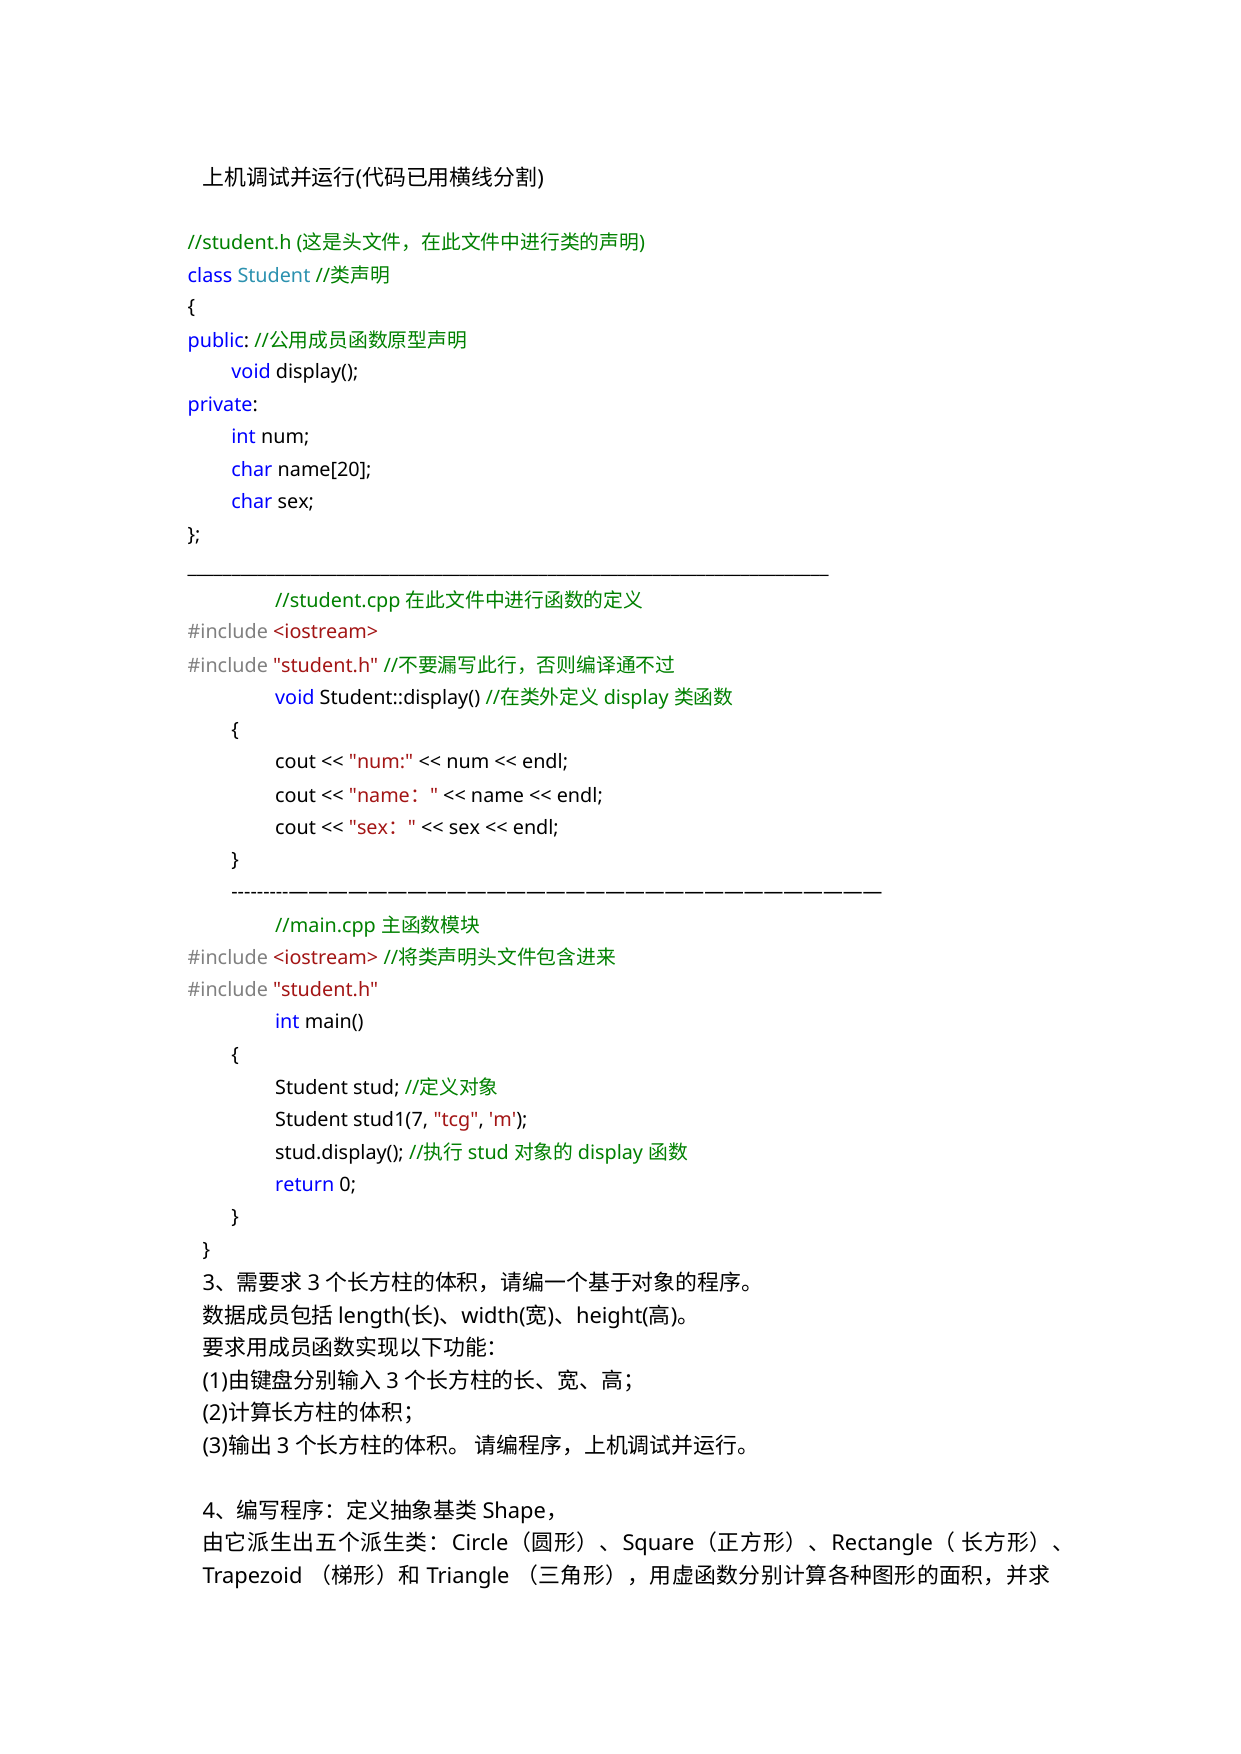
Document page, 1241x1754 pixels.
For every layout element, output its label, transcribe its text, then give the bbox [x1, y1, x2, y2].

text void display(); [187, 355, 1053, 387]
text //student.h (这是头文件，在此文件中进行类的声明) [187, 225, 1053, 257]
text { [187, 712, 1053, 745]
text Student stud1(7, "tcg", 'm'); [187, 1102, 1053, 1135]
text cout << "sex：" << sex << endl; [187, 810, 1053, 842]
text int main() [187, 1005, 1053, 1037]
text ---------—————————————————————————————— [187, 875, 1053, 907]
text return 0; [187, 1167, 1053, 1200]
text (2)计算长方柱的体积； [202, 1395, 1053, 1427]
text 4、编写程序：定义抽象基类 Shape， [202, 1492, 1053, 1525]
text public: //公用成员函数原型声明 [187, 322, 1053, 355]
text Student stud; //定义对象 [187, 1070, 1053, 1102]
text char name[20]; [187, 452, 1053, 485]
text 上机调试并运行(代码已用横线分割) [202, 160, 1053, 192]
text //student.cpp 在此文件中进行函数的定义 [187, 582, 1053, 615]
text stud.display(); //执行 stud 对象的 display 函数 [187, 1135, 1053, 1167]
text //main.cpp 主函数模块 [187, 907, 1053, 940]
text 3、需要求 3 个长方柱的体积，请编一个基于对象的程序。 [202, 1265, 1053, 1297]
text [202, 1525, 1053, 1590]
text #include <iostream> //将类声明头文件包含进来 [187, 940, 1053, 972]
text cout << "name：" << name << endl; [187, 777, 1053, 810]
text 数据成员包括length(长)、width(宽)、height(高)。 [202, 1297, 1053, 1330]
text #include <iostream> [187, 615, 1053, 647]
text } [202, 1232, 1053, 1265]
text #include "student.h" //不要漏写此行，否则编译通不过 [187, 647, 1053, 680]
text class Student //类声明 [187, 257, 1053, 290]
text void Student::display() //在类外定义 display 类函数 [187, 680, 1053, 712]
text private: [187, 387, 1053, 420]
text char sex; [187, 485, 1053, 517]
text #include "student.h" [187, 972, 1053, 1005]
text } [187, 1200, 1053, 1232]
text { [187, 1037, 1053, 1070]
text }; [187, 517, 1053, 550]
text (1)由键盘分别输入 3 个长方柱的长、宽、高； [202, 1362, 1053, 1395]
text _________________________________________________________________________ [187, 550, 1053, 582]
text int num; [187, 420, 1053, 452]
text } [187, 842, 1053, 875]
text (3)输出 3 个长方柱的体积。 请编程序，上机调试并运行。 [202, 1427, 1053, 1460]
text { [187, 290, 1053, 322]
text cout << "num:" << num << endl; [187, 745, 1053, 777]
text 要求用成员函数实现以下功能： [202, 1330, 1053, 1362]
